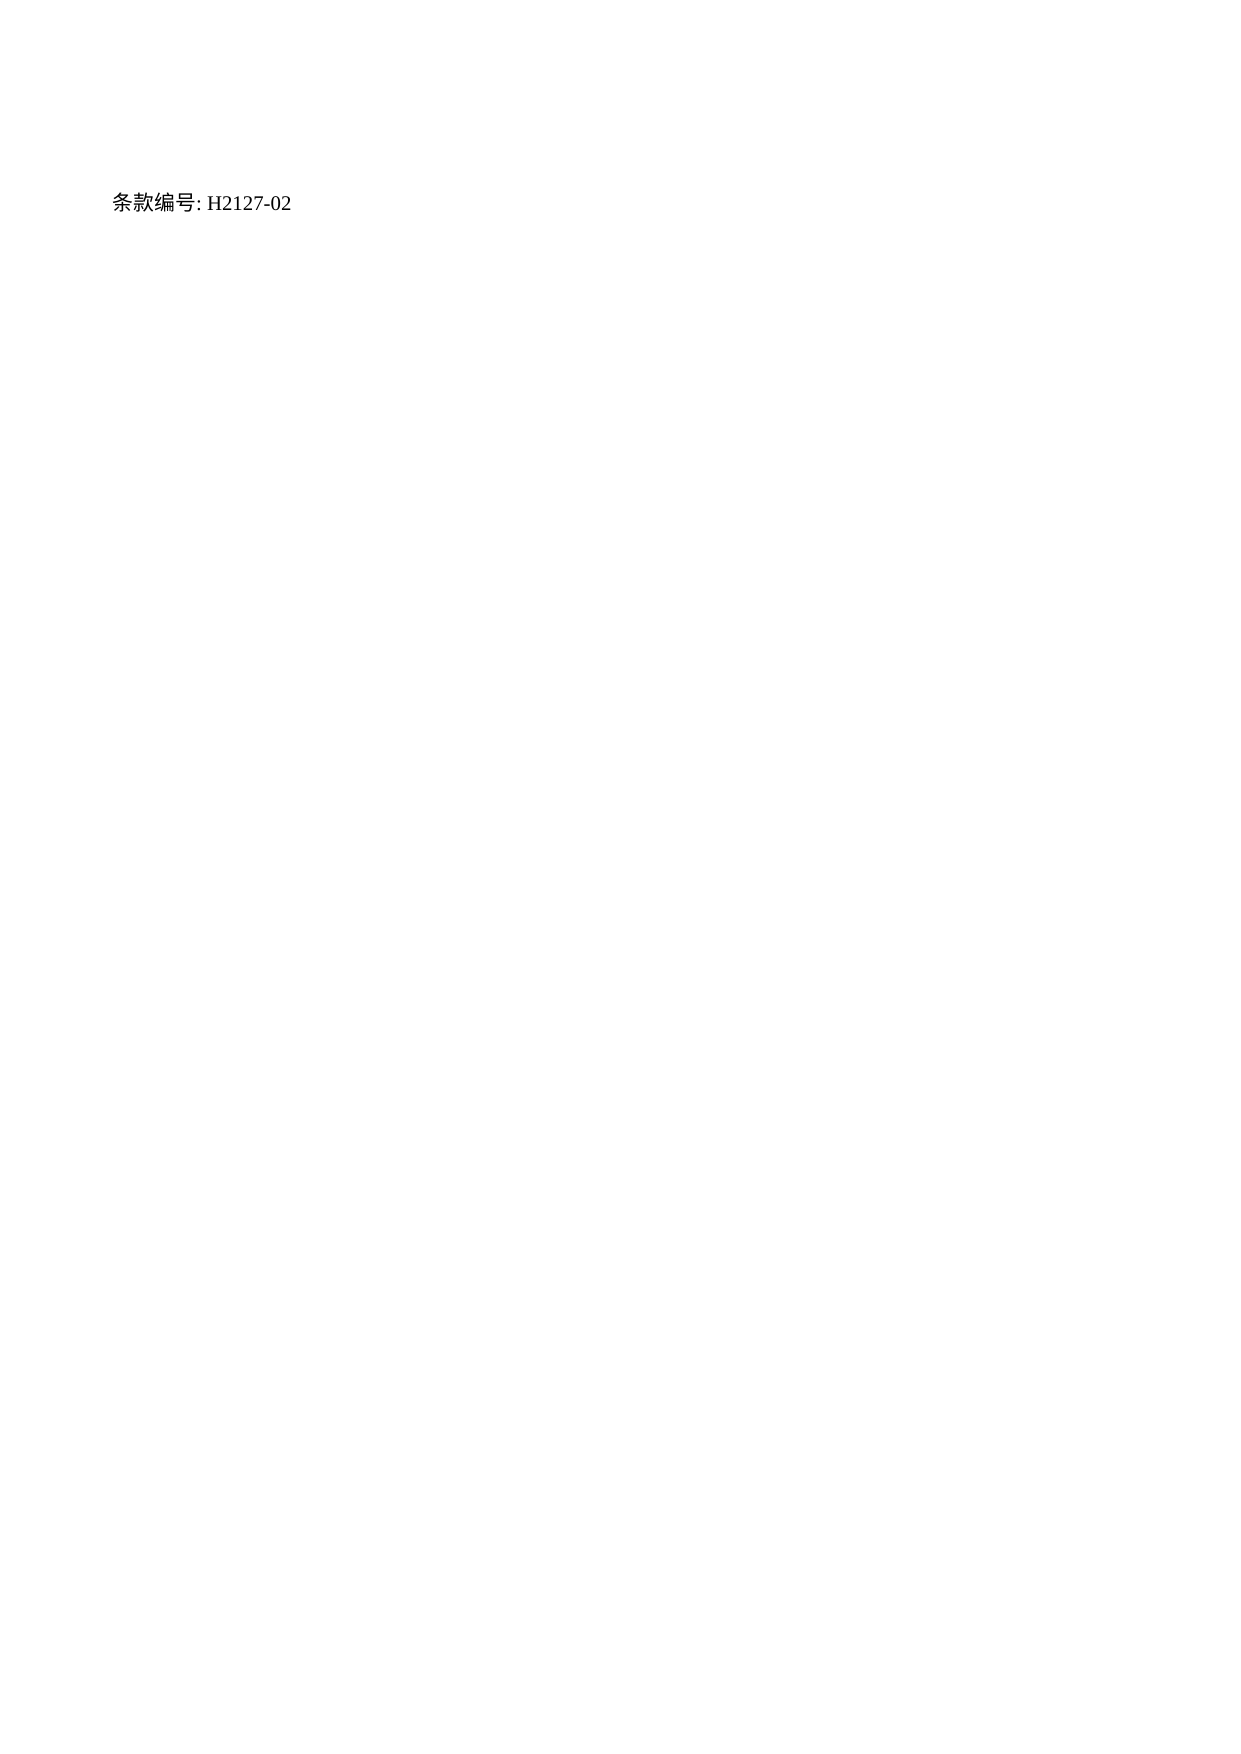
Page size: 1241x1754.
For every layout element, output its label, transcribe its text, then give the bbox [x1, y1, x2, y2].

text 条款编号: H2127-02 [112, 188, 1148, 216]
